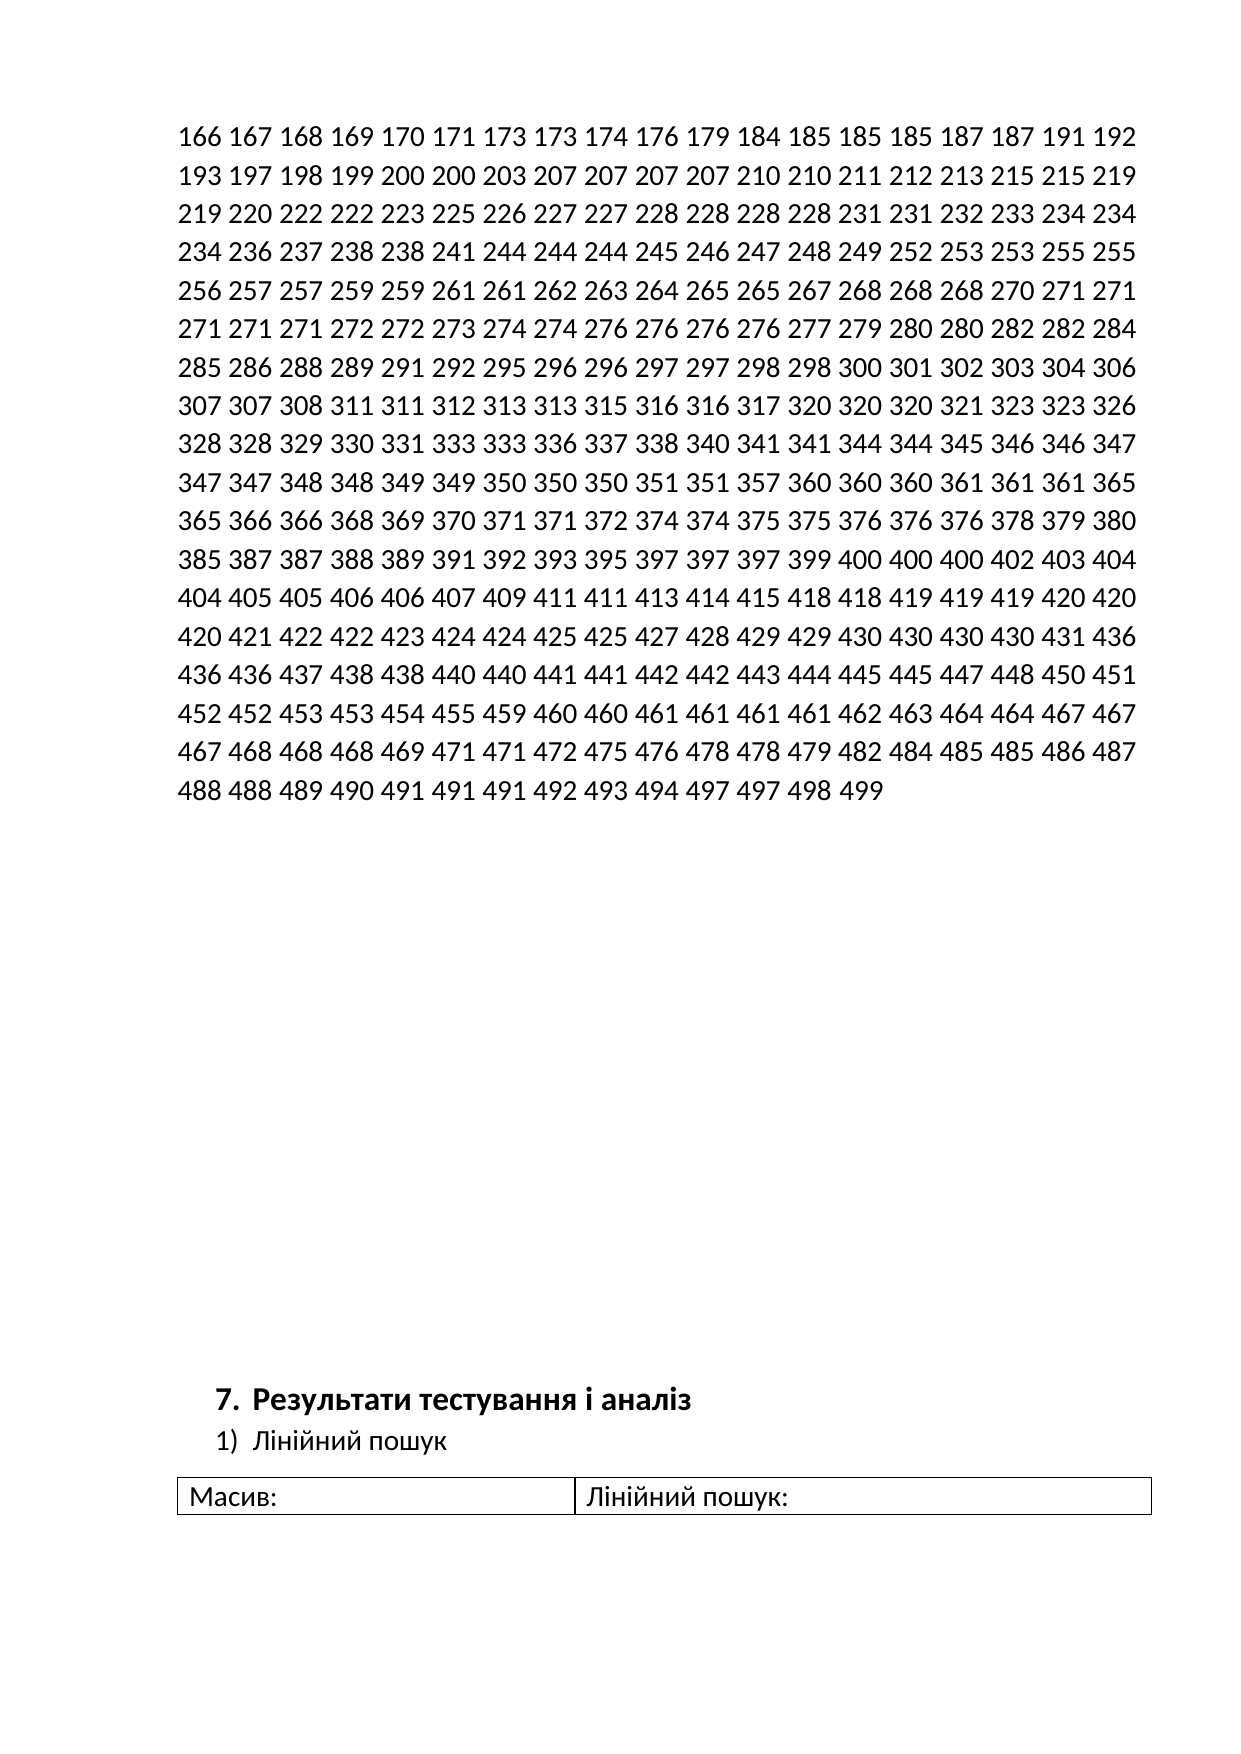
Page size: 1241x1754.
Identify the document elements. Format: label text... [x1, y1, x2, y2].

list Результати тестування і аналіз [215, 1378, 1152, 1418]
table_header Лінійний пошук: [576, 1478, 1151, 1513]
table_header Масив: [178, 1478, 574, 1513]
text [177, 118, 1152, 807]
list Лінійний пошук [215, 1422, 1152, 1457]
